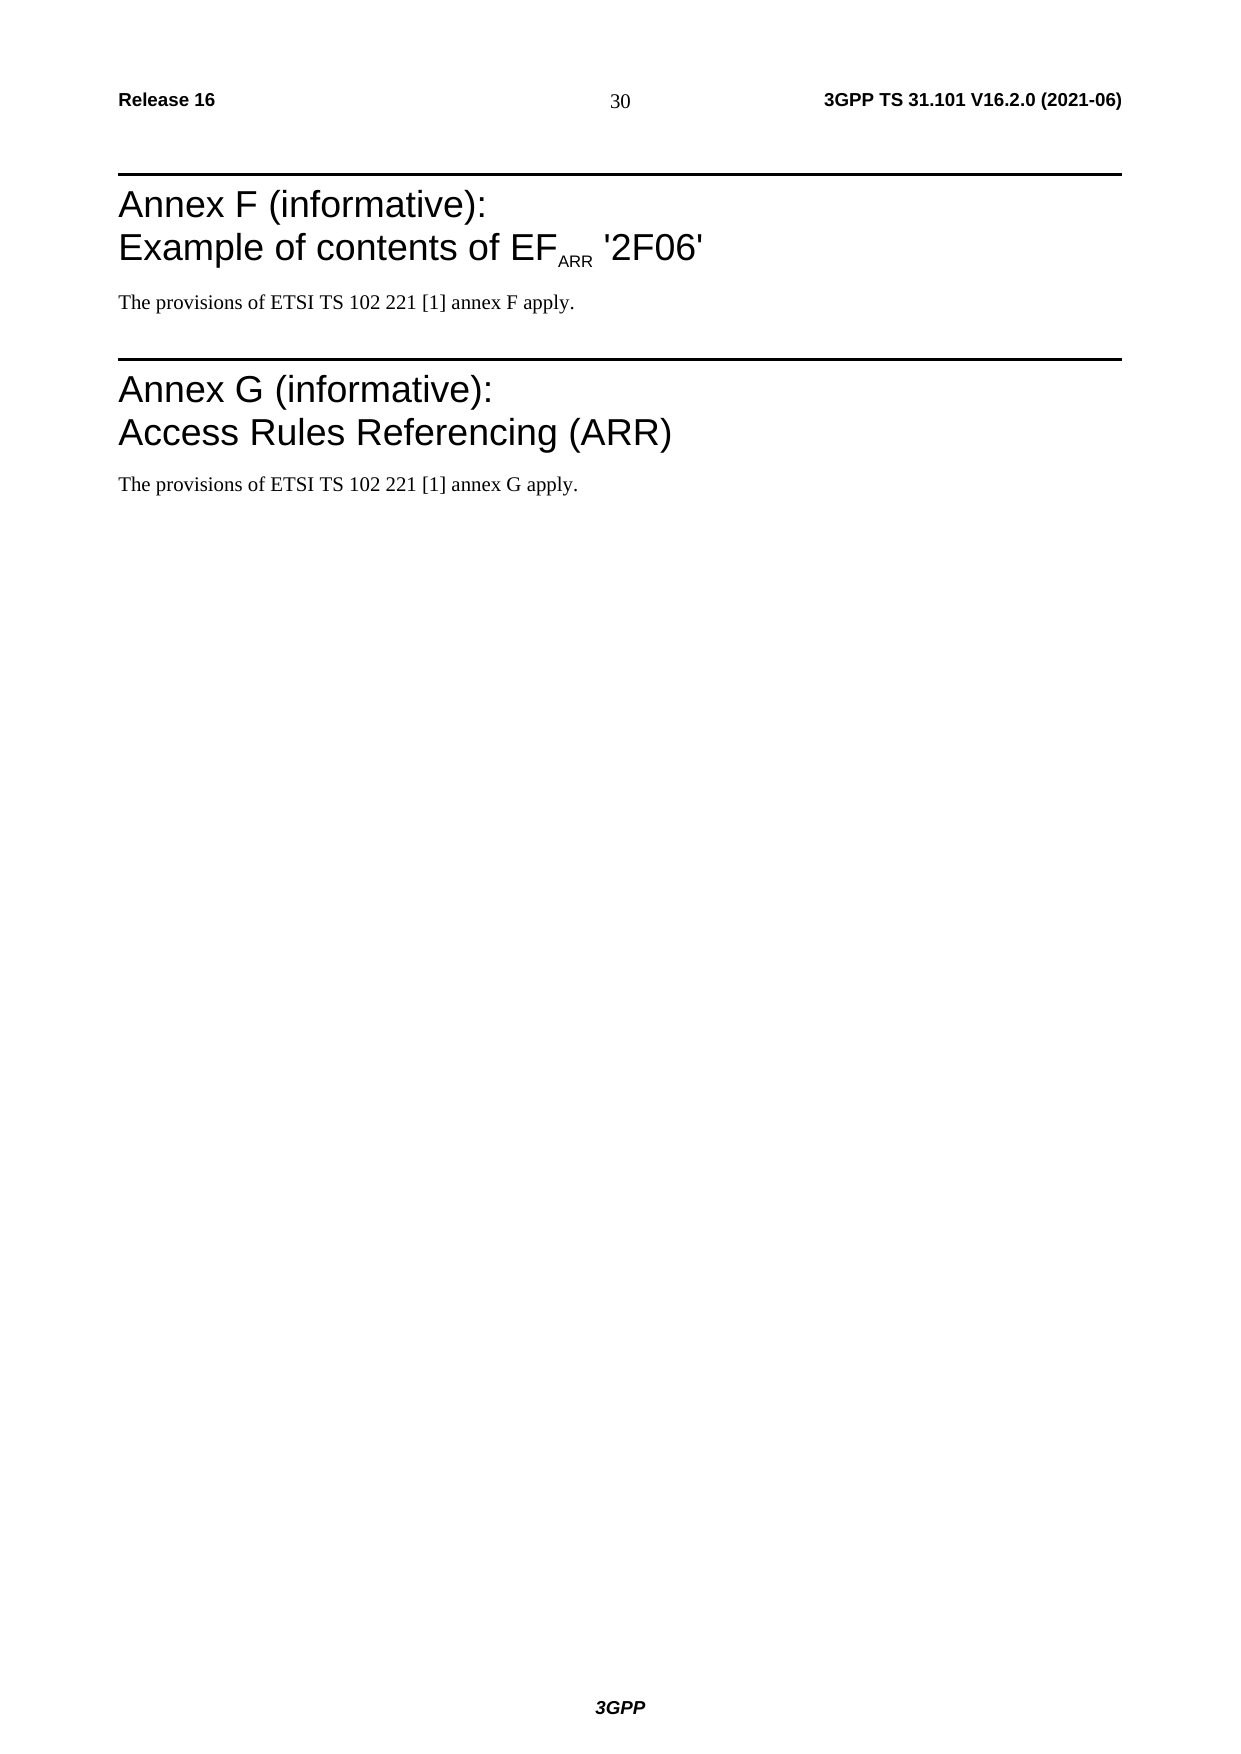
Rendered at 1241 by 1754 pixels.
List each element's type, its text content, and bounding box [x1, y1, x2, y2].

subtitle Annex F (informative): Example of contents of EFARR '2F06' [118, 176, 1122, 271]
text The provisions of ETSI TS 102 221 [1] annex G apply. [118, 472, 1122, 496]
subtitle Annex G (informative): Access Rules Referencing (ARR) [118, 361, 1122, 453]
text The provisions of ETSI TS 102 221 [1] annex F apply. [118, 290, 1122, 314]
